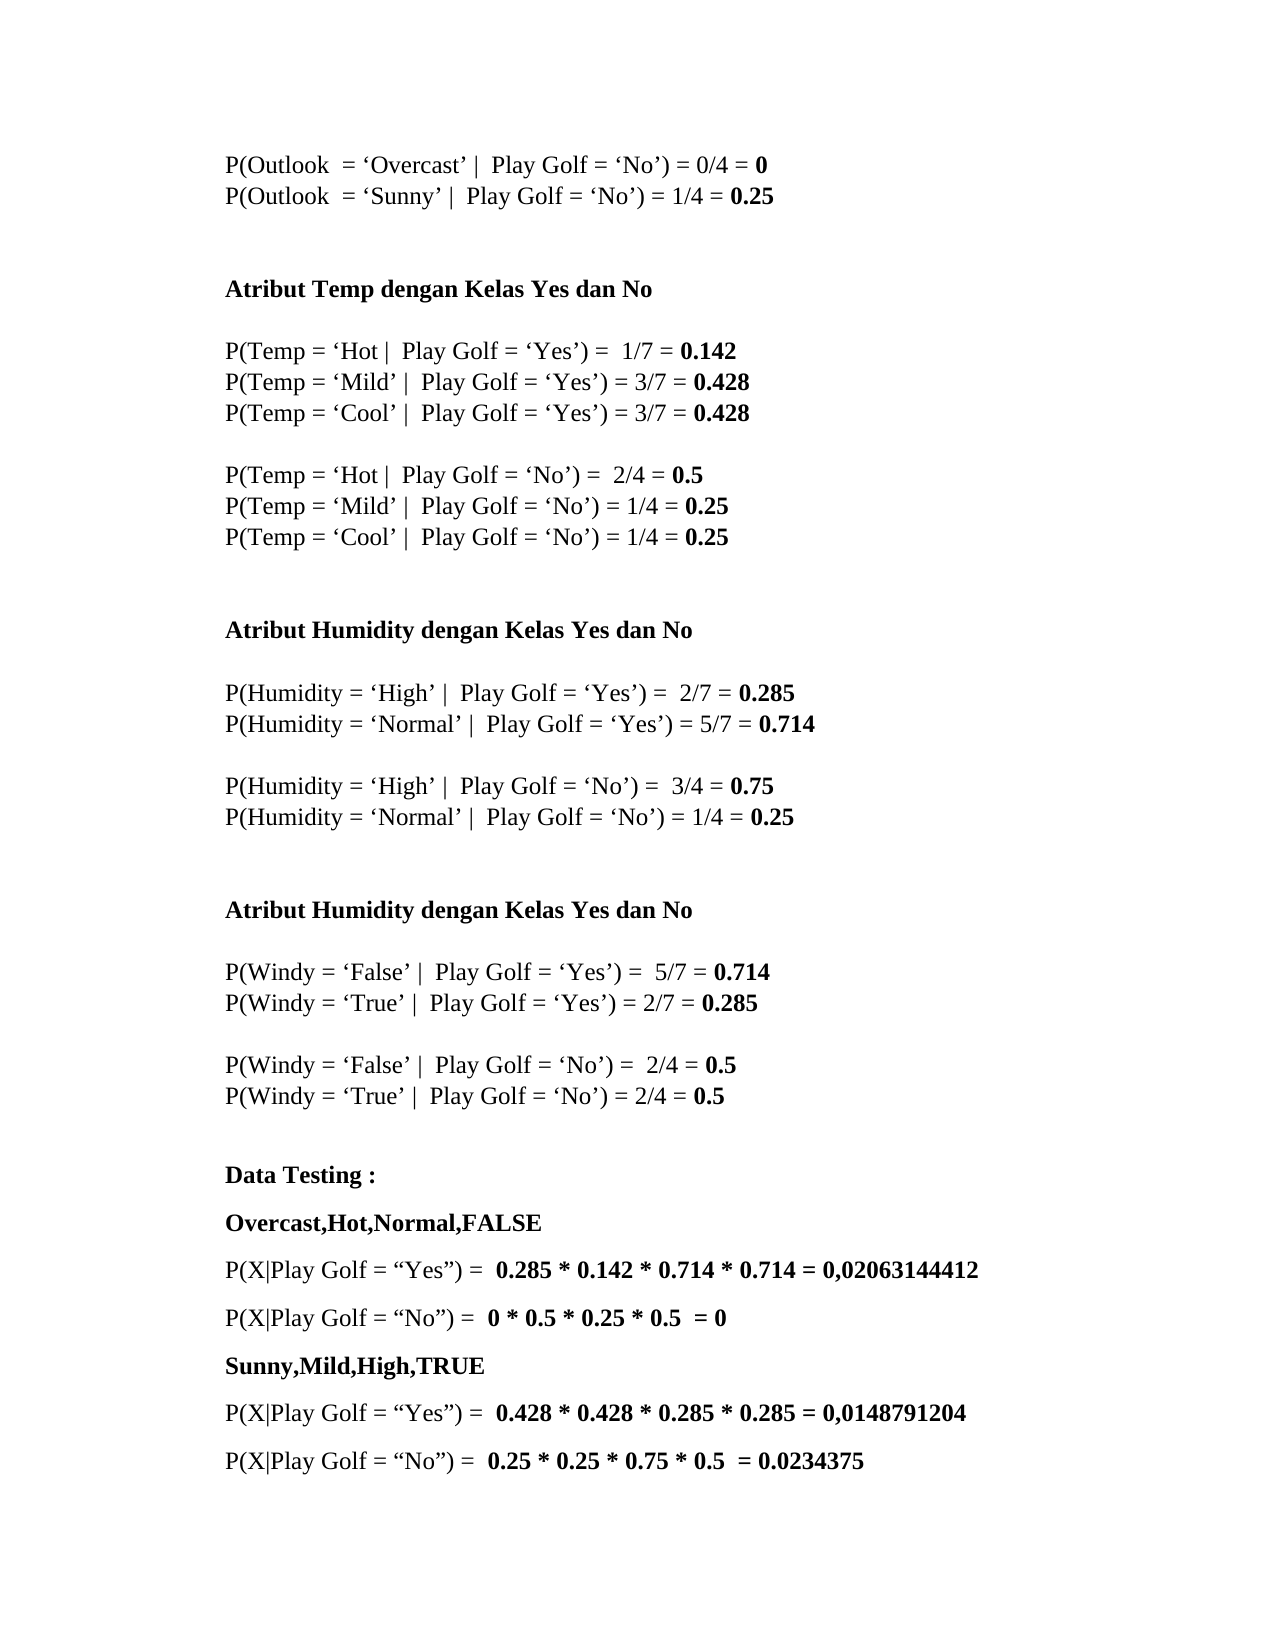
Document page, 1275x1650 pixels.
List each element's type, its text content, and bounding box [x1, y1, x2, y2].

list P(Outlook = ‘Sunny’ | Play Golf = ‘No’) = 1/4 = 0.25 [225, 181, 1125, 210]
list P(Windy = ‘False’ | Play Golf = ‘Yes’) = 5/7 = 0.714 [225, 957, 1125, 986]
text P(X|Play Golf = “Yes”) = 0.428 * 0.428 * 0.285 * 0.285 = 0,0148791204 [150, 1398, 1125, 1427]
list P(Outlook = ‘Overcast’ | Play Golf = ‘No’) = 0/4 = 0 [225, 150, 1125, 179]
list Atribut Temp dengan Kelas Yes dan No [225, 274, 1125, 303]
list P(Windy = ‘False’ | Play Golf = ‘No’) = 2/4 = 0.5 [225, 1050, 1125, 1079]
list Atribut Humidity dengan Kelas Yes dan No [225, 616, 1125, 644]
list P(Temp = ‘Hot | Play Golf = ‘No’) = 2/4 = 0.5 [225, 460, 1125, 489]
text Data Testing : [150, 1160, 1125, 1189]
text P(X|Play Golf = “Yes”) = 0.285 * 0.142 * 0.714 * 0.714 = 0,02063144412 [150, 1255, 1125, 1284]
list P(Temp = ‘Cool’ | Play Golf = ‘No’) = 1/4 = 0.25 [225, 522, 1125, 551]
list Atribut Humidity dengan Kelas Yes dan No [225, 895, 1125, 924]
list P(Temp = ‘Cool’ | Play Golf = ‘Yes’) = 3/7 = 0.428 [225, 398, 1125, 427]
list P(Humidity = ‘Normal’ | Play Golf = ‘No’) = 1/4 = 0.25 [225, 802, 1125, 831]
list P(Windy = ‘True’ | Play Golf = ‘Yes’) = 2/7 = 0.285 [225, 988, 1125, 1017]
list P(Windy = ‘True’ | Play Golf = ‘No’) = 2/4 = 0.5 [225, 1081, 1125, 1110]
text Overcast,Hot,Normal,FALSE [150, 1208, 1125, 1236]
list P(Temp = ‘Mild’ | Play Golf = ‘Yes’) = 3/7 = 0.428 [225, 367, 1125, 396]
list P(Humidity = ‘High’ | Play Golf = ‘No’) = 3/4 = 0.75 [225, 771, 1125, 799]
text P(X|Play Golf = “No”) = 0.25 * 0.25 * 0.75 * 0.5 = 0.0234375 [150, 1446, 1125, 1475]
list P(Temp = ‘Hot | Play Golf = ‘Yes’) = 1/7 = 0.142 [225, 336, 1125, 365]
list P(Humidity = ‘Normal’ | Play Golf = ‘Yes’) = 5/7 = 0.714 [225, 709, 1125, 737]
text P(X|Play Golf = “No”) = 0 * 0.5 * 0.25 * 0.5 = 0 [150, 1303, 1125, 1332]
text Sunny,Mild,High,TRUE [150, 1351, 1125, 1379]
list P(Humidity = ‘High’ | Play Golf = ‘Yes’) = 2/7 = 0.285 [225, 678, 1125, 706]
list P(Temp = ‘Mild’ | Play Golf = ‘No’) = 1/4 = 0.25 [225, 491, 1125, 520]
